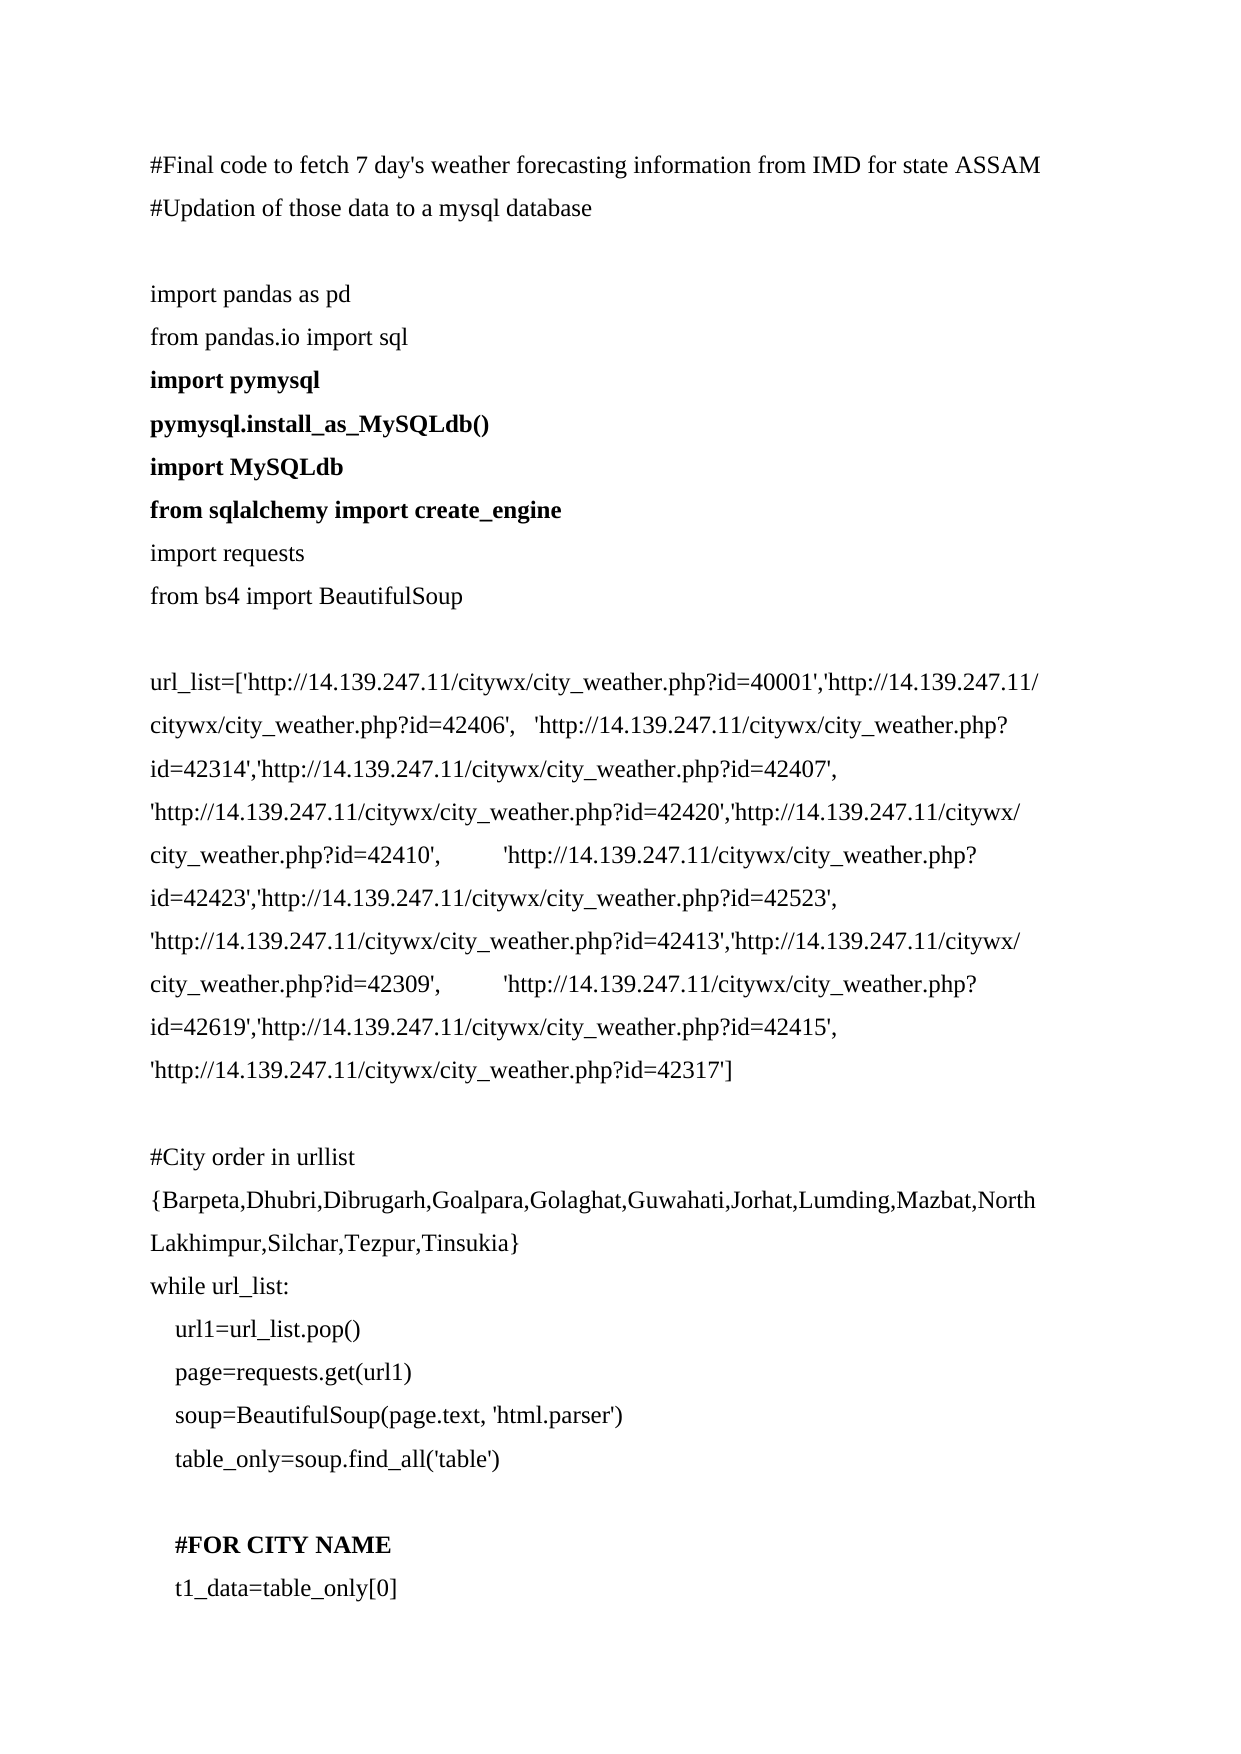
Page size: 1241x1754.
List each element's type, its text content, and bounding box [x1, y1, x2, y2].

text while url_list: [150, 1271, 1090, 1300]
text #FOR CITY NAME [150, 1530, 1090, 1559]
text pymysql.install_as_MySQLdb() [150, 409, 1090, 437]
text #City order in urllist {Barpeta,Dhubri,Dibrugarh,Goalpara,Golaghat,Guwahati,Jorhat,Lumding,Mazbat,North Lakhimpur,Silchar,Tezpur,Tinsukia} [150, 1142, 1090, 1257]
text import pandas as pd [150, 279, 1090, 308]
text t1_data=table_only[0] [150, 1573, 1090, 1602]
text from sqlalchemy import create_engine [150, 495, 1090, 524]
text table_only=soup.find_all('table') [150, 1444, 1090, 1472]
text #Updation of those data to a mysql database [150, 193, 1090, 222]
text #Final code to fetch 7 day's weather forecasting information from IMD for state ASSAM [150, 150, 1090, 179]
text import MySQLdb [150, 452, 1090, 481]
text url1=url_list.pop() [150, 1314, 1090, 1343]
text page=requests.get(url1) [150, 1357, 1090, 1386]
text from pandas.io import sql [150, 322, 1090, 351]
text soup=BeautifulSoup(page.text, 'html.parser') [150, 1401, 1090, 1429]
text import pymysql [150, 366, 1090, 394]
text from bs4 import BeautifulSoup [150, 581, 1090, 610]
text import requests [150, 538, 1090, 567]
text url_list=['http://14.139.247.11/citywx/city_weather.php?id=40001','http://14.139.247.11/citywx/city_weather.php?id=42406', 'http://14.139.247.11/citywx/city_weather.php?id=42314','http://14.139.247.11/citywx/city_weather.php?id=42407', 'http://14.139.247.11/citywx/city_weather.php?id=42420','http://14.139.247.11/citywx/city_weather.php?id=42410', 'http://14.139.247.11/citywx/city_weather.php?id=42423','http://14.139.247.11/citywx/city_weather.php?id=42523', 'http://14.139.247.11/citywx/city_weather.php?id=42413','http://14.139.247.11/citywx/city_weather.php?id=42309', 'http://14.139.247.11/citywx/city_weather.php?id=42619','http://14.139.247.11/citywx/city_weather.php?id=42415', 'http://14.139.247.11/citywx/city_weather.php?id=42317'] [150, 667, 1090, 1084]
